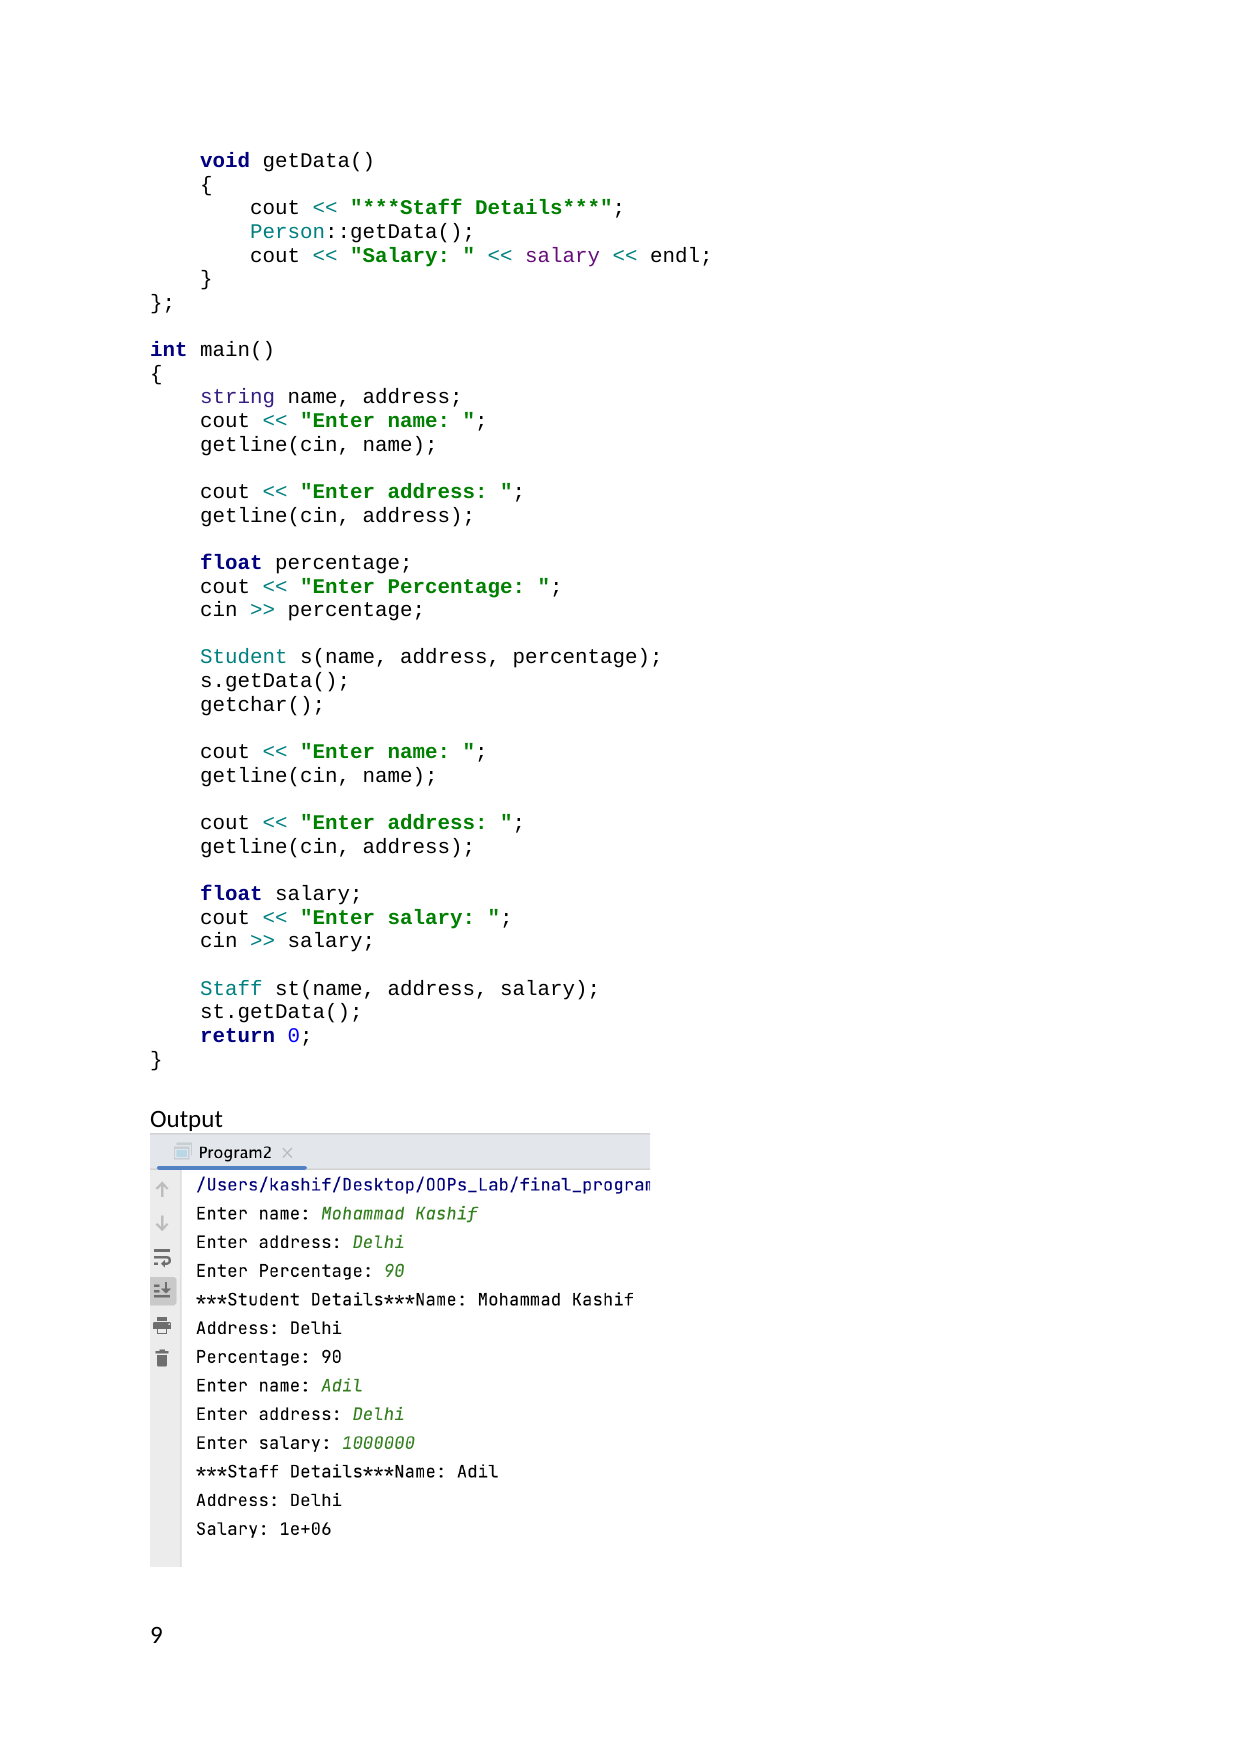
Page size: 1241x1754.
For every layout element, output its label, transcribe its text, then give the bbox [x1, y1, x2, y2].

picture [150, 1133, 650, 1567]
text Output [150, 1103, 1090, 1133]
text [150, 150, 1090, 1072]
